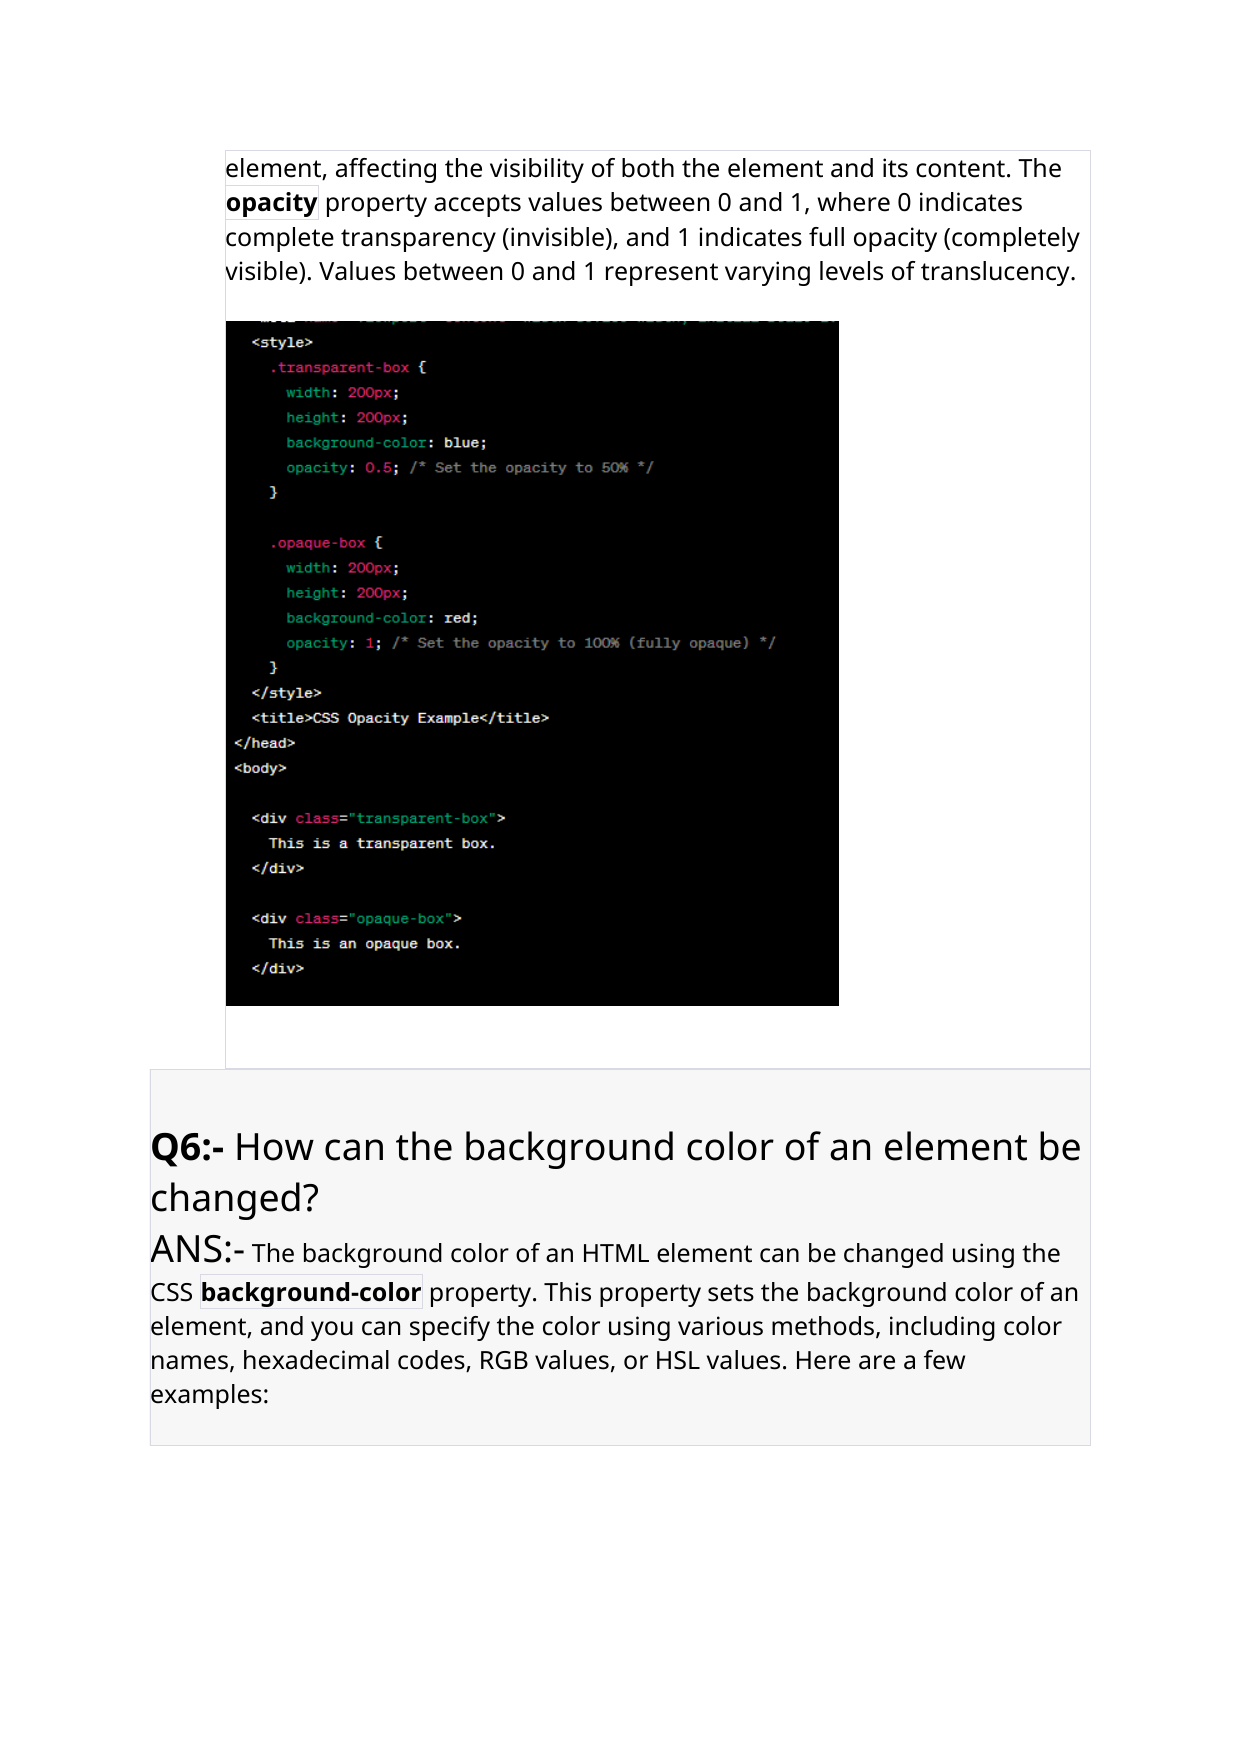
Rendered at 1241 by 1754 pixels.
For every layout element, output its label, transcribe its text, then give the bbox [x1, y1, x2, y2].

picture [226, 321, 839, 1006]
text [226, 151, 1090, 1068]
text Q6:- How can the background color of an element be changed? ANS:- The background color of an HTML element can be changed using the CSS background-color property. This property sets the background color of an element, and you can specify the color using various methods, including color names, hexadecimal codes, RGB values, or HSL values. Here are a few examples: [151, 1070, 1090, 1445]
